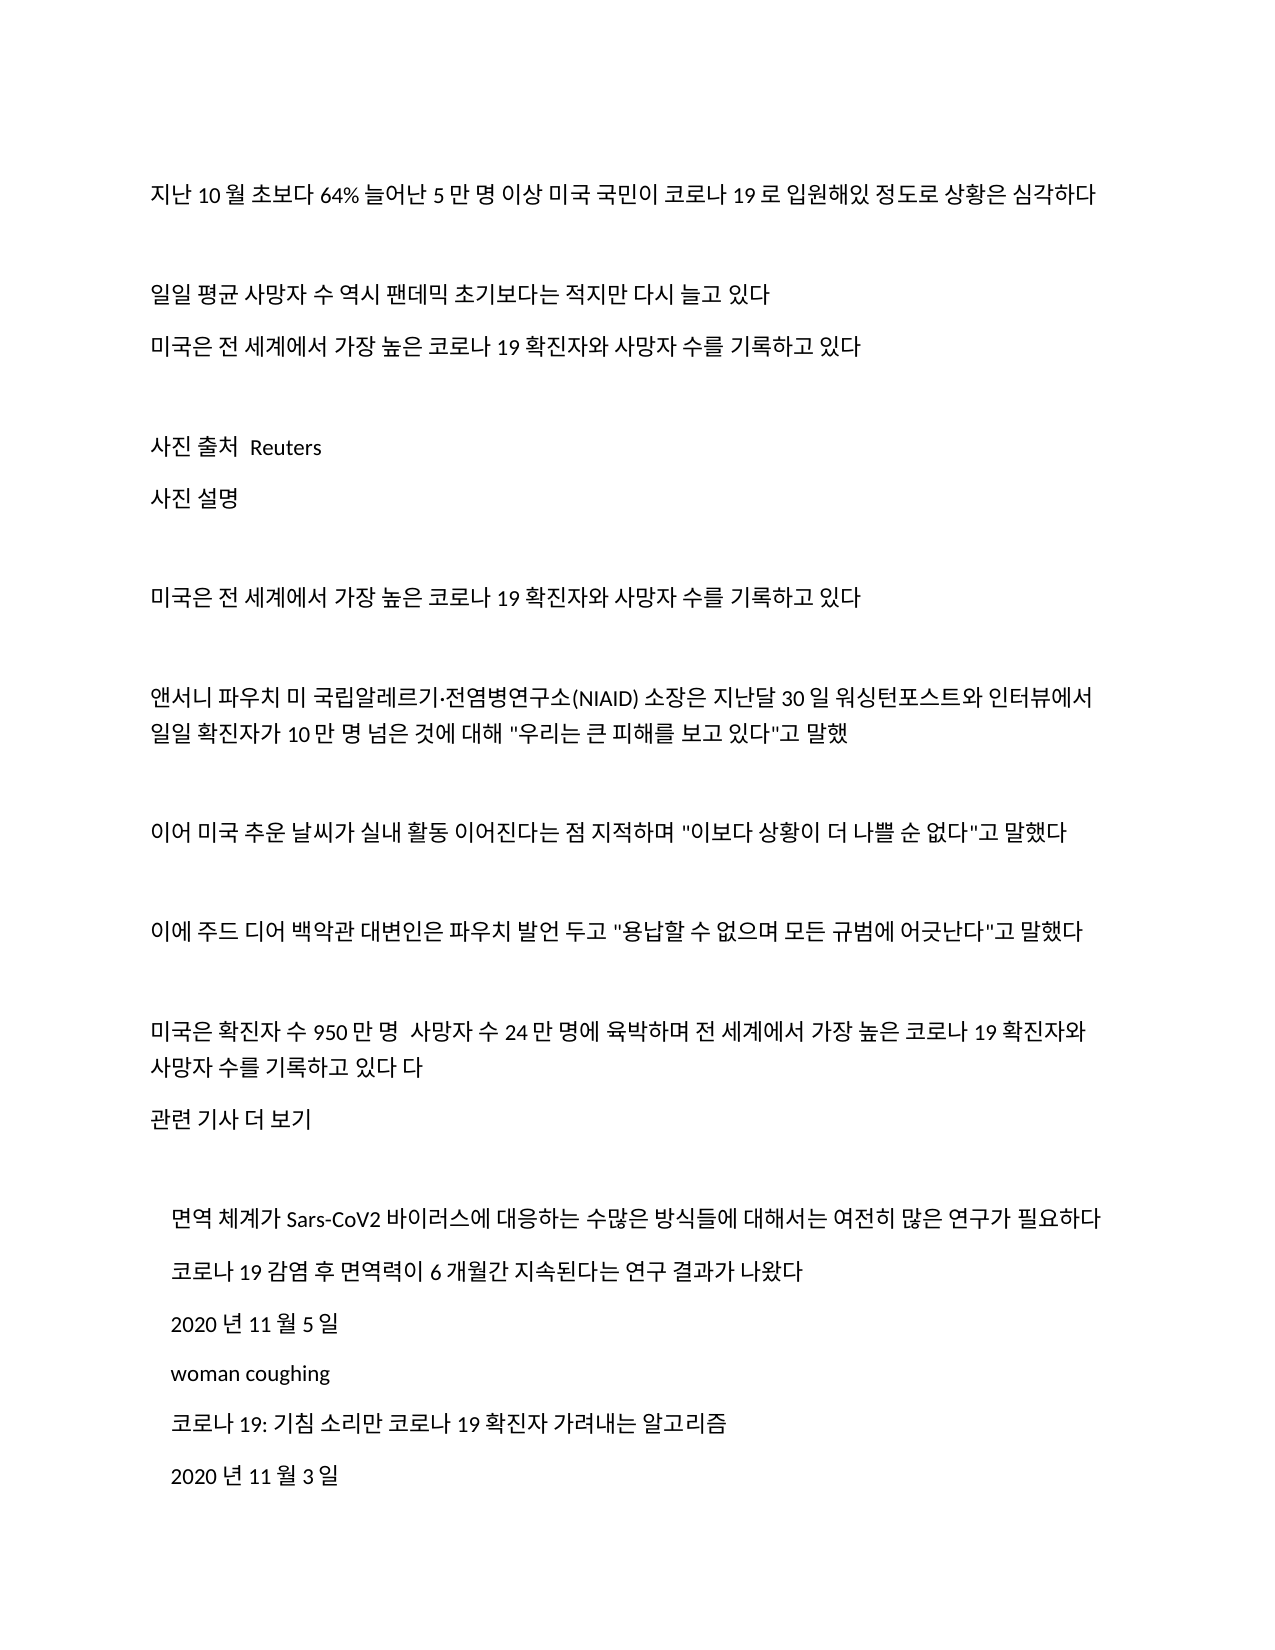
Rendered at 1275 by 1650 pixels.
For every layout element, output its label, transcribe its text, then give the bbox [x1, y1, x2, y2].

text 코로나19 감염 후 면역력이 6개월간 지속된다는 연구 결과가 나왔다 [150, 1254, 1125, 1287]
text 이어 미국 추운 날씨가 실내 활동 이어진다는 점 지적하며 "이보다 상황이 더 나쁠 순 없다"고 말했다 [150, 815, 1125, 848]
text 2020년 11월 3일 [150, 1458, 1125, 1491]
text 미국은 전 세계에서 가장 높은 코로나19 확진자와 사망자 수를 기록하고 있다 [150, 580, 1125, 613]
text 미국은 확진자 수 950만 명 사망자 수 24만 명에 육박하며 전 세계에서 가장 높은 코로나19 확진자와 사망자 수를 기록하고 있다 다 [150, 1014, 1125, 1083]
text 일일 평균 사망자 수 역시 팬데믹 초기보다는 적지만 다시 늘고 있다 [150, 277, 1125, 310]
text 미국은 전 세계에서 가장 높은 코로나19 확진자와 사망자 수를 기록하고 있다 [150, 329, 1125, 362]
text 면역 체계가 Sars-CoV2 바이러스에 대응하는 수많은 방식들에 대해서는 여전히 많은 연구가 필요하다 [150, 1201, 1125, 1234]
text 관련 기사 더 보기 [150, 1102, 1125, 1135]
text 앤서니 파우치 미 국립알레르기·전염병연구소(NIAID) 소장은 지난달 30일 워싱턴포스트와 인터뷰에서 일일 확진자가 10만 명 넘은 것에 대해 "우리는 큰 피해를 보고 있다"고 말했 [150, 680, 1125, 749]
text 지난 10월 초보다 64% 늘어난 5만 명 이상 미국 국민이 코로나19로 입원해있 정도로 상황은 심각하다 [150, 177, 1125, 210]
text woman coughing [150, 1359, 1125, 1387]
text 코로나19: 기침 소리만 코로나19 확진자 가려내는 알고리즘 [150, 1406, 1125, 1439]
text 사진 설명 [150, 481, 1125, 514]
text 이에 주드 디어 백악관 대변인은 파우치 발언 두고 "용납할 수 없으며 모든 규범에 어긋난다"고 말했다 [150, 914, 1125, 947]
text 2020년 11월 5일 [150, 1306, 1125, 1339]
text 사진 출처 Reuters [150, 428, 1125, 462]
